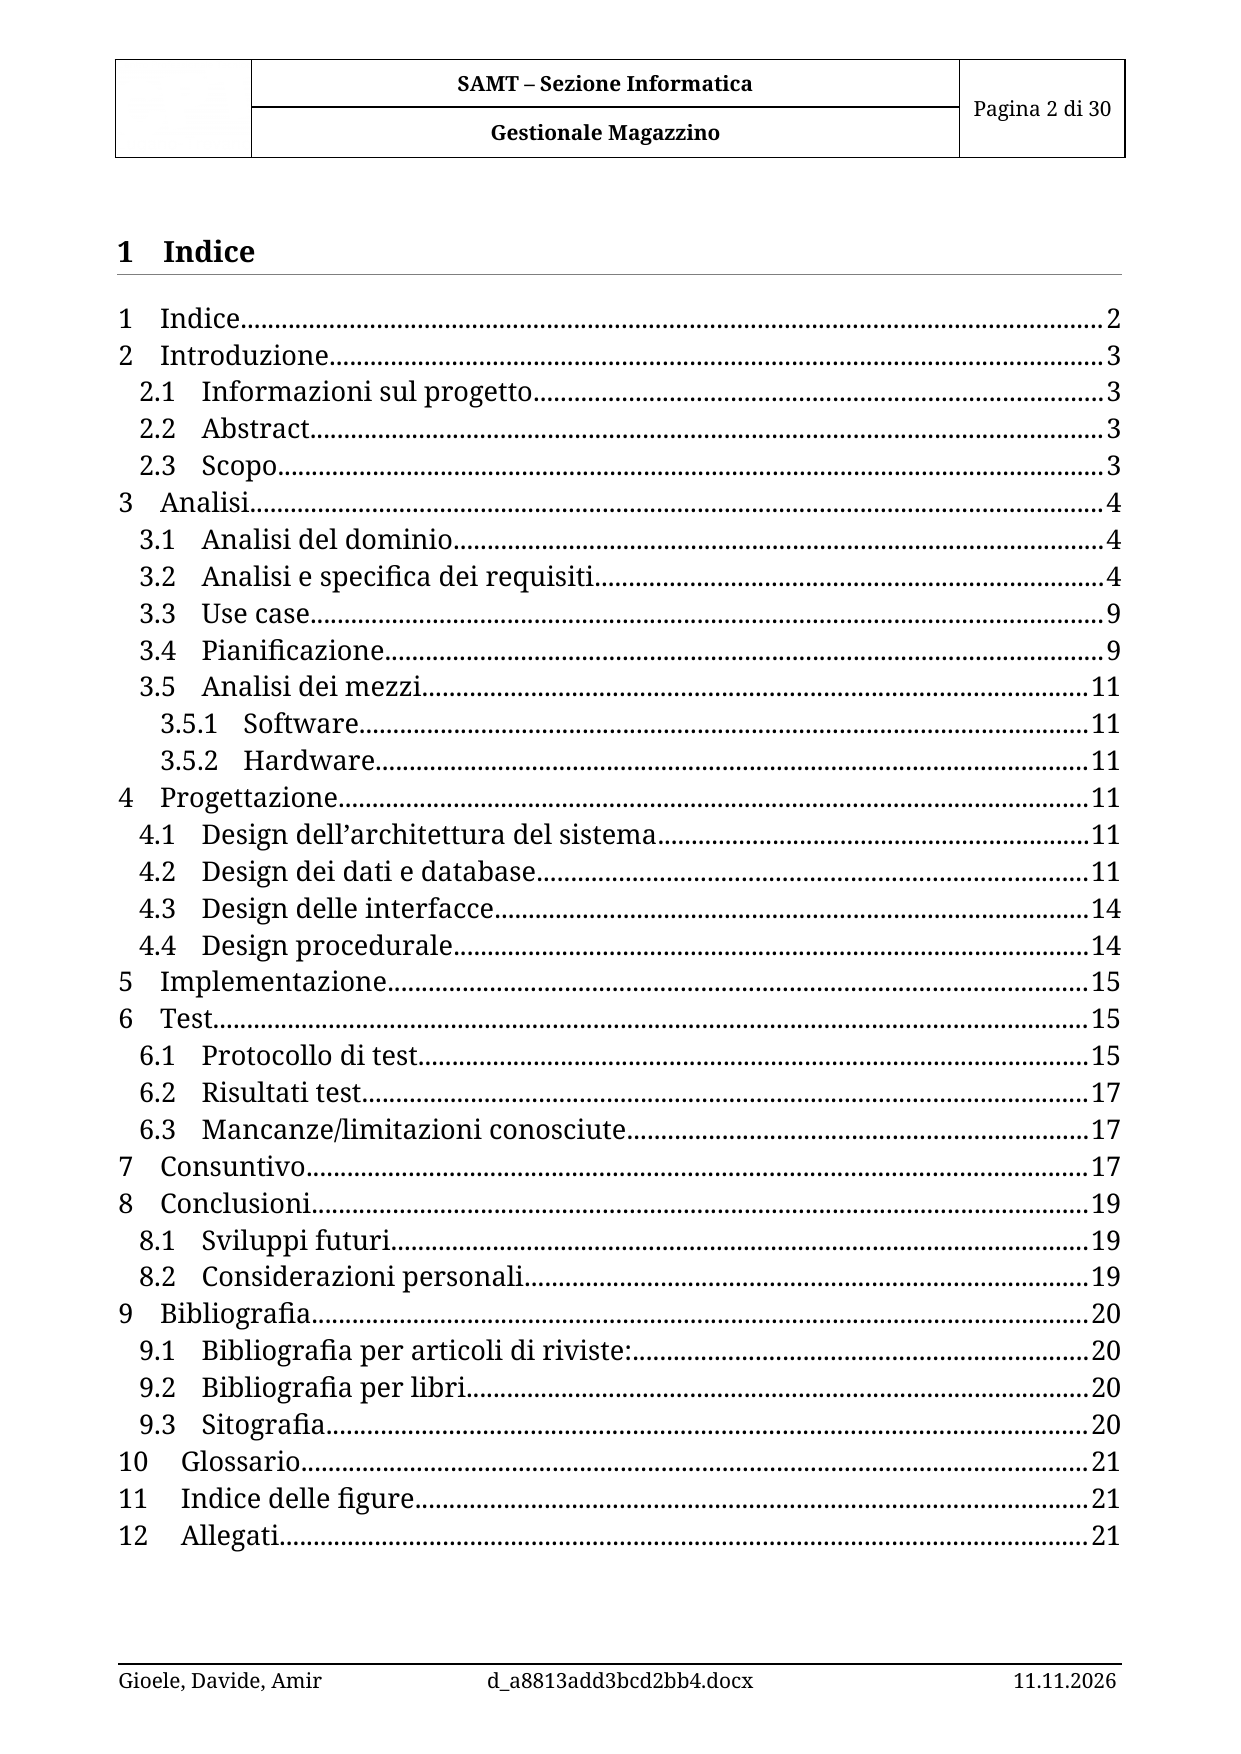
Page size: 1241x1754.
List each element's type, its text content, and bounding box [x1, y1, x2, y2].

text 3.5 Analisi dei mezzi 11 [139, 668, 1122, 705]
text 9.3 Sitografia 20 [139, 1405, 1122, 1442]
text 3.4 Pianificazione 9 [139, 631, 1122, 668]
subtitle Indice [117, 232, 1122, 274]
text 10 Glossario 21 [118, 1442, 1122, 1479]
text 3.2 Analisi e specifica dei requisiti 4 [139, 557, 1122, 594]
text 6 Test 15 [118, 1000, 1122, 1037]
text 6.1 Protocollo di test 15 [139, 1037, 1122, 1073]
text 8 Conclusioni 19 [118, 1184, 1122, 1221]
text 9.1 Bibliografia per articoli di riviste: 20 [139, 1332, 1122, 1368]
text 3 Analisi 4 [118, 483, 1122, 520]
text 3.5.1 Software 11 [160, 705, 1122, 742]
picture [115, 60, 251, 157]
text 9.2 Bibliografia per libri 20 [139, 1368, 1122, 1405]
text 4 Progettazione 11 [118, 778, 1122, 815]
text 2.2 Abstract 3 [139, 410, 1122, 447]
text 1 Indice 2 [118, 299, 1122, 336]
text 2 Introduzione 3 [118, 336, 1122, 373]
text 8.2 Considerazioni personali 19 [139, 1258, 1122, 1295]
text 4.3 Design delle interfacce 14 [139, 889, 1122, 926]
text 12 Allegati 21 [118, 1516, 1122, 1553]
text 11 Indice delle figure 21 [118, 1479, 1122, 1516]
text 5 Implementazione 15 [118, 963, 1122, 1000]
text 3.3 Use case 9 [139, 594, 1122, 631]
text 6.2 Risultati test 17 [139, 1073, 1122, 1110]
text 2.1 Informazioni sul progetto 3 [139, 373, 1122, 410]
text 8.1 Sviluppi futuri 19 [139, 1221, 1122, 1258]
text 7 Consuntivo 17 [118, 1147, 1122, 1184]
text 4.4 Design procedurale 14 [139, 926, 1122, 963]
text 4.2 Design dei dati e database 11 [139, 852, 1122, 889]
text 3.5.2 Hardware 11 [160, 742, 1122, 778]
text 9 Bibliografia 20 [118, 1295, 1122, 1332]
text 2.3 Scopo 3 [139, 447, 1122, 483]
text 3.1 Analisi del dominio 4 [139, 520, 1122, 557]
text 4.1 Design dell’architettura del sistema 11 [139, 815, 1122, 852]
text 6.3 Mancanze/limitazioni conosciute 17 [139, 1110, 1122, 1147]
